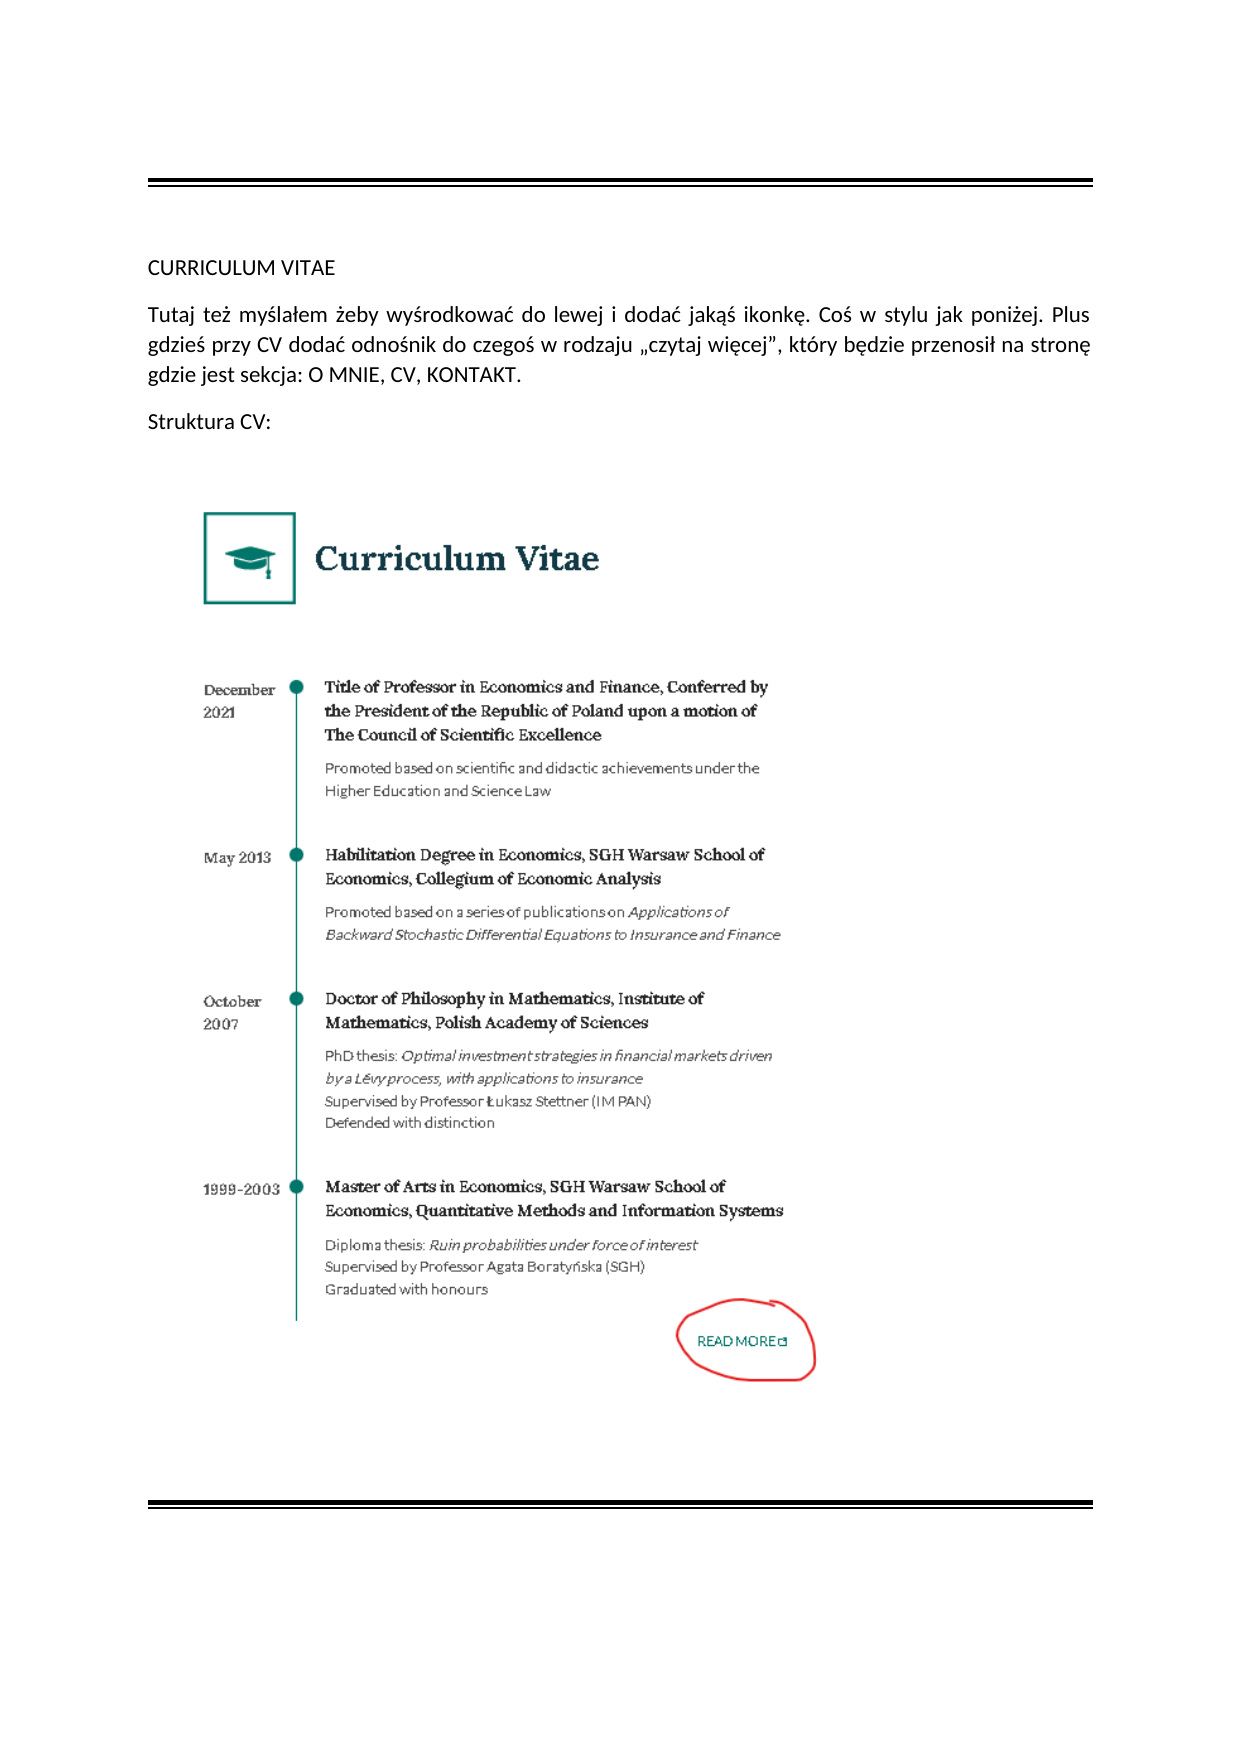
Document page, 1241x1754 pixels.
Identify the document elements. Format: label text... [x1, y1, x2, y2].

text CURRICULUM VITAE [148, 253, 1093, 281]
text Tutaj też myślałem żeby wyśrodkować do lewej i dodać jakąś ikonkę. Coś w stylu jak poniżej. Plus gdzieś przy CV dodać odnośnik do czegoś w rodzaju „czytaj więcej”, który będzie przenosił na stronę gdzie jest sekcja: O MNIE, CV, KONTAKT. [148, 300, 1093, 388]
picture [147, 453, 840, 1451]
text Struktura CV: [148, 407, 1093, 435]
